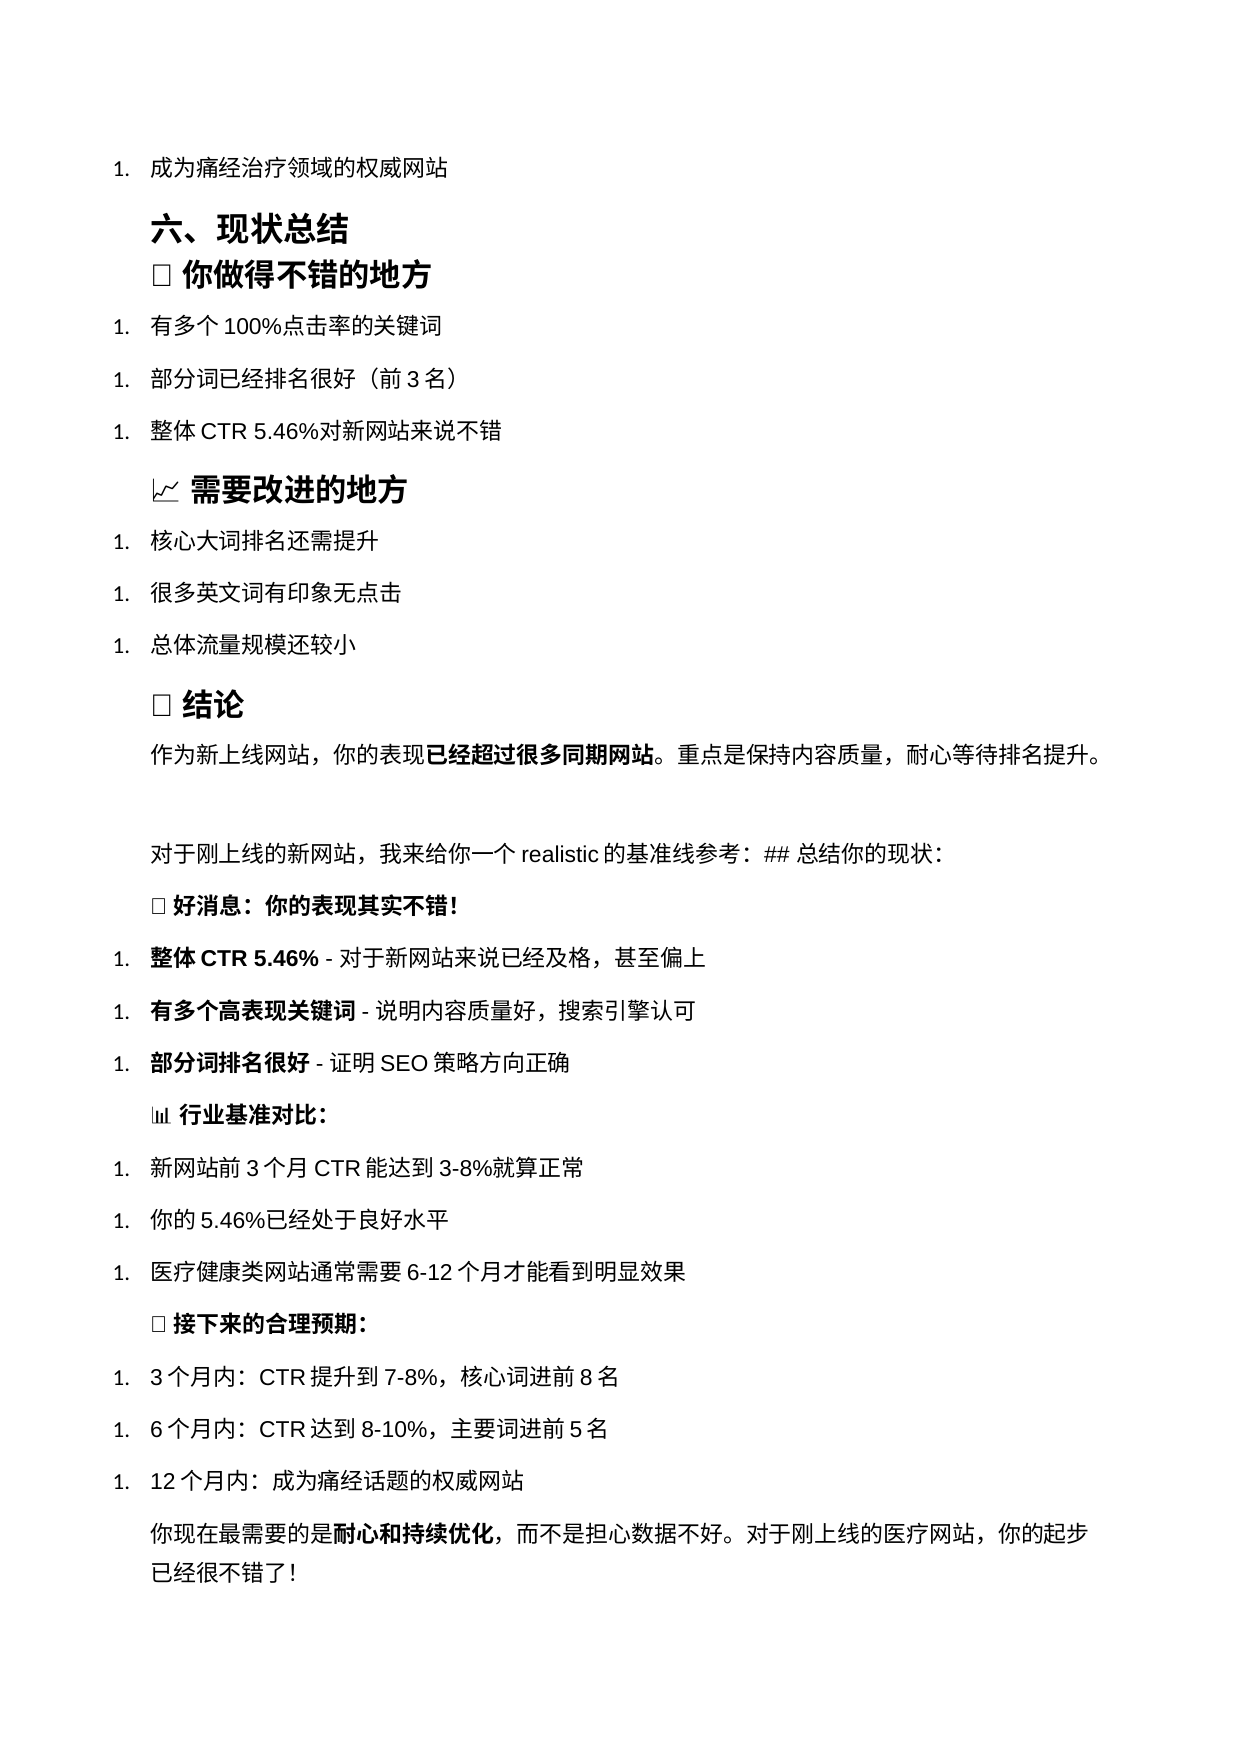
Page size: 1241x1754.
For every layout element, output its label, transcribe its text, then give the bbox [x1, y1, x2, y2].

list 6个月内：CTR达到8-10%，主要词进前5名 [112, 1411, 1090, 1444]
list 12个月内：成为痛经话题的权威网站 [112, 1463, 1090, 1496]
list 整体CTR 5.46%对新网站来说不错 [112, 413, 1090, 446]
text 作为新上线网站，你的表现已经超过很多同期网站。重点是保持内容质量，耐心等待排名提升。 [150, 737, 1090, 771]
list 你的5.46%已经处于良好水平 [112, 1202, 1090, 1235]
list 成为痛经治疗领域的权威网站 [112, 150, 1090, 183]
list 很多英文词有印象无点击 [112, 575, 1090, 608]
list 有多个100%点击率的关键词 [112, 308, 1090, 341]
list 部分词已经排名很好（前3名） [112, 361, 1090, 394]
list 部分词排名很好 - 证明SEO策略方向正确 [112, 1045, 1090, 1078]
list 整体CTR 5.46% - 对于新网站来说已经及格，甚至偏上 [112, 940, 1090, 973]
text 🎉 好消息：你的表现其实不错！ [150, 888, 1090, 921]
text 📊 行业基准对比： [150, 1097, 1090, 1130]
text 对于刚上线的新网站，我来给你一个realistic的基准线参考：## 总结你的现状： [150, 836, 1090, 869]
list 医疗健康类网站通常需要6-12个月才能看到明显效果 [112, 1254, 1090, 1287]
list 核心大词排名还需提升 [112, 523, 1090, 556]
list 有多个高表现关键词 - 说明内容质量好，搜索引擎认可 [112, 993, 1090, 1026]
list 总体流量规模还较小 [112, 627, 1090, 661]
list 新网站前3个月CTR能达到3-8%就算正常 [112, 1149, 1090, 1183]
text 你现在最需要的是耐心和持续优化，而不是担心数据不好。对于刚上线的医疗网站，你的起步已经很不错了！ [150, 1516, 1090, 1588]
text 🎯 接下来的合理预期： [150, 1306, 1090, 1339]
list 3个月内：CTR提升到7-8%，核心词进前8名 [112, 1359, 1090, 1392]
